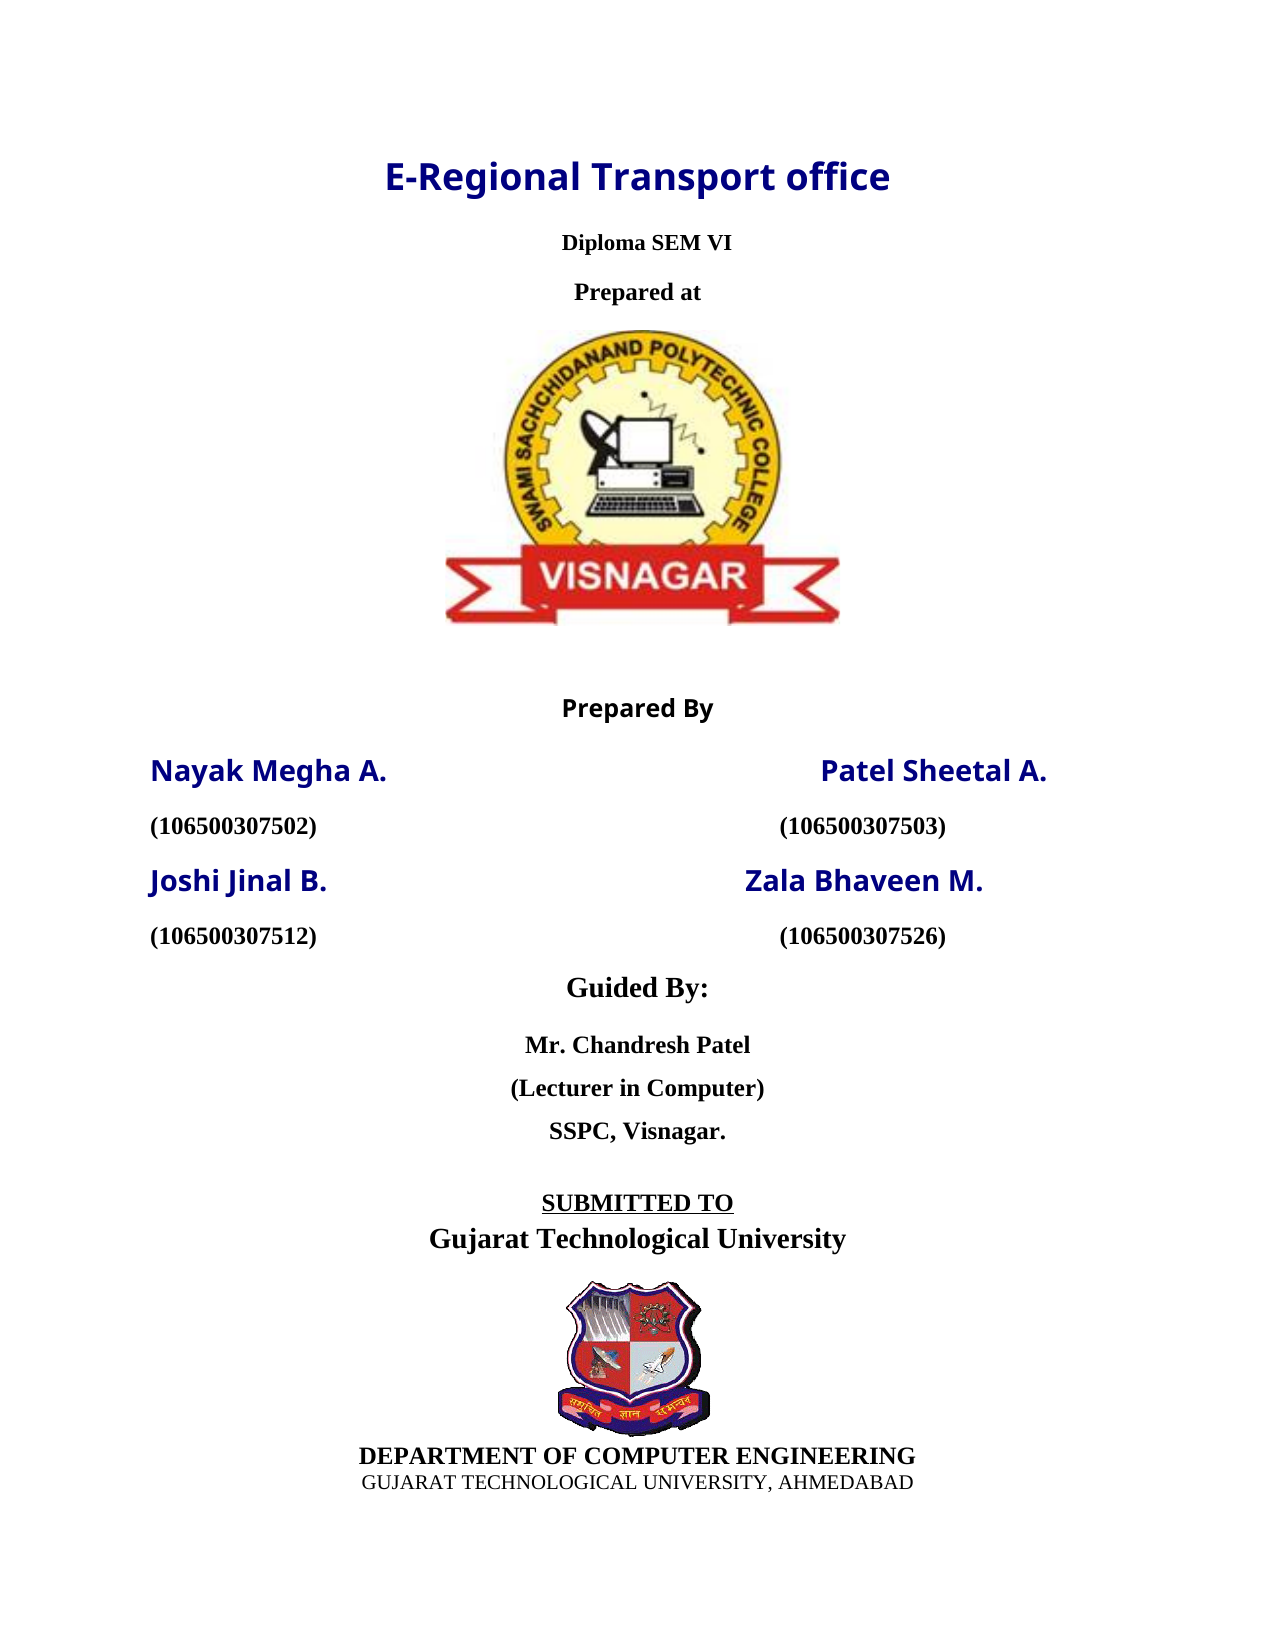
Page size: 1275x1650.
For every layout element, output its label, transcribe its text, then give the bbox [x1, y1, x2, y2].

text Guided By: [150, 971, 1125, 1004]
text Nayak Megha A. Patel Sheetal A. [150, 750, 1125, 790]
text SUBMITTED TO [150, 1188, 1125, 1217]
picture [445, 330, 841, 626]
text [150, 1470, 1125, 1494]
text E-Regional Transport office [150, 150, 1125, 201]
text Mr. Chandresh Patel (Lecturer in Computer) [150, 1030, 1125, 1102]
text Diploma SEM VI [150, 229, 1125, 256]
text Gujarat Technological University [150, 1221, 1125, 1254]
text Joshi Jinal B. Zala Bhaveen M. [150, 860, 1125, 900]
text (106500307502) (106500307503) [150, 811, 1125, 839]
text Prepared By [150, 690, 1125, 724]
picture [552, 1275, 723, 1442]
text SSPC, Visnagar. [150, 1116, 1125, 1145]
text Prepared at [150, 277, 1125, 305]
text (106500307512) (106500307526) [150, 921, 1125, 950]
text DEPARTMENT OF COMPUTER ENGINEERING [150, 1441, 1125, 1470]
